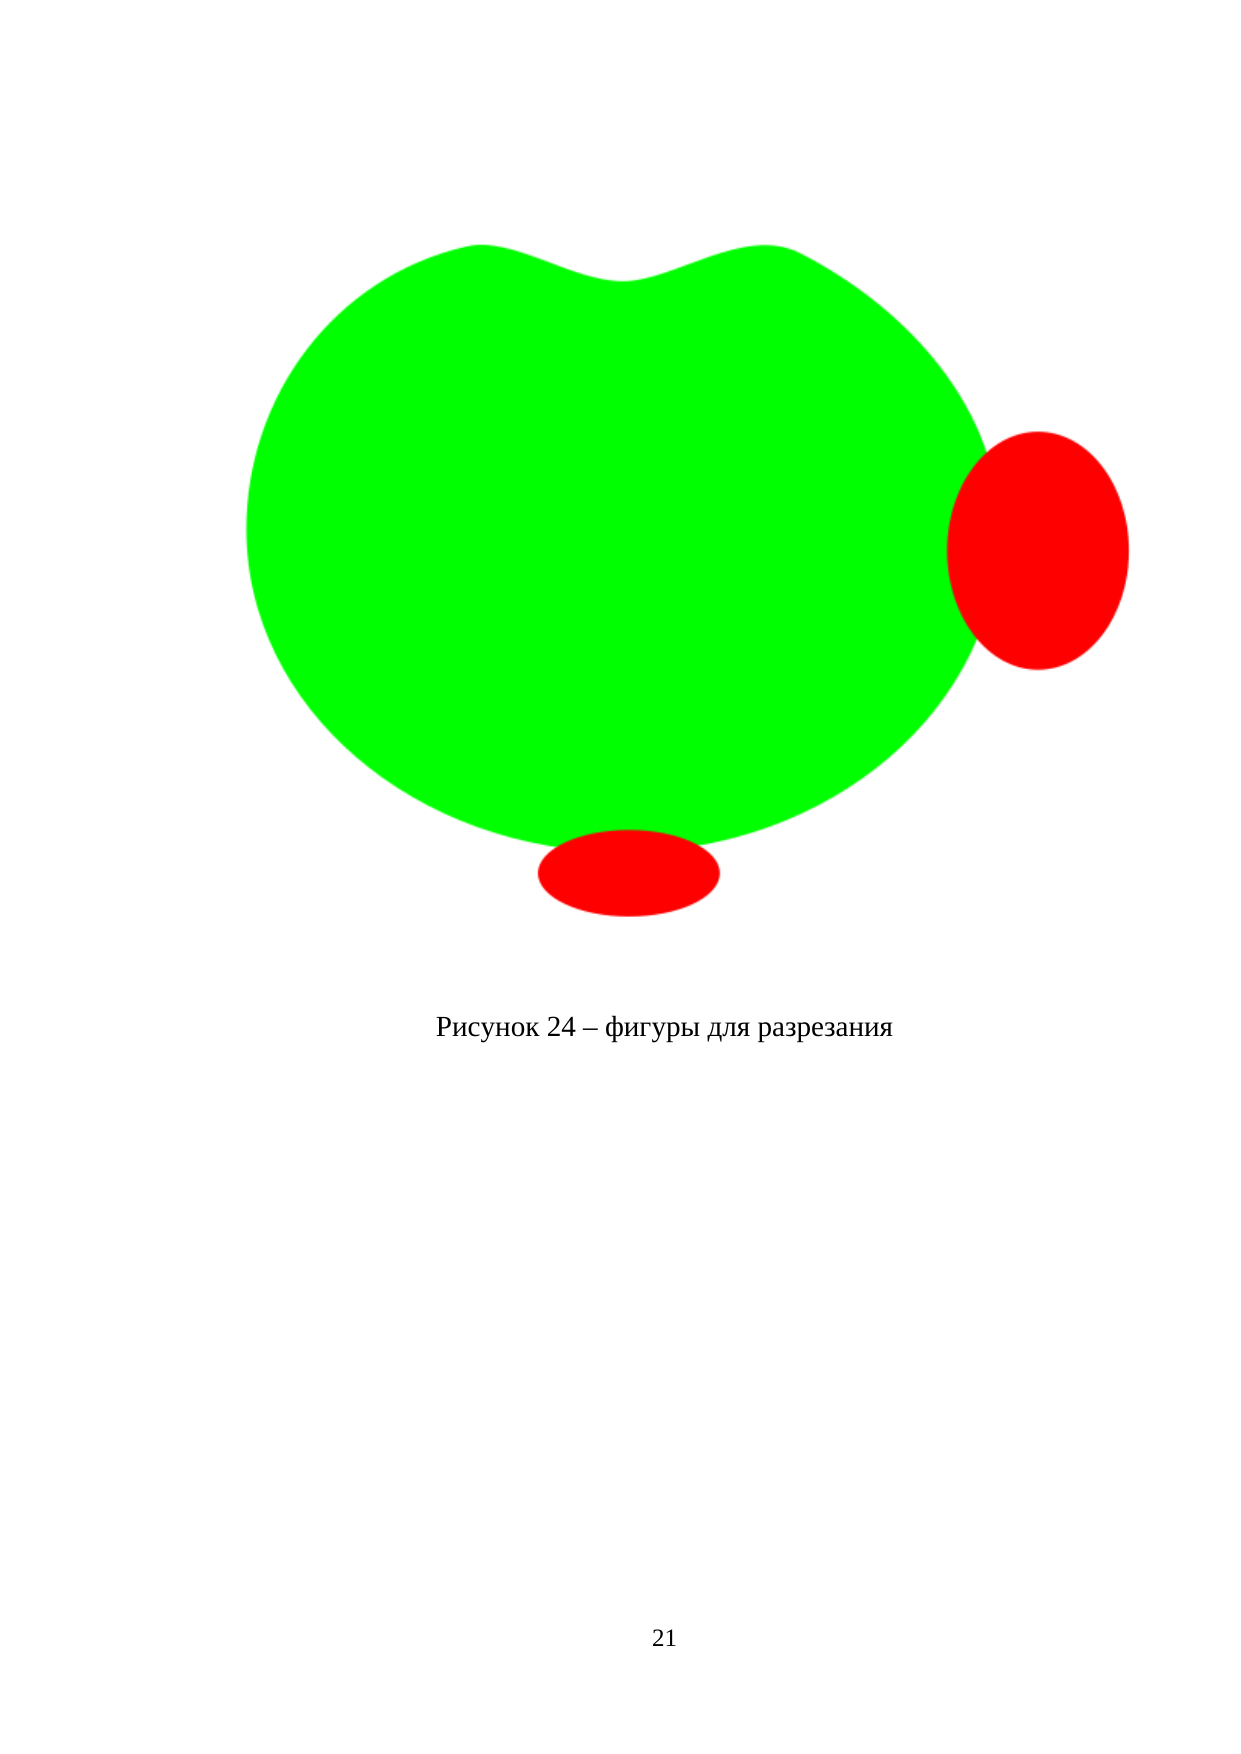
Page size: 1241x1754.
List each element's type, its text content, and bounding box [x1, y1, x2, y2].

text Рисунок 24 – фигуры для разрезания [177, 1009, 1152, 1042]
picture [177, 118, 1152, 995]
